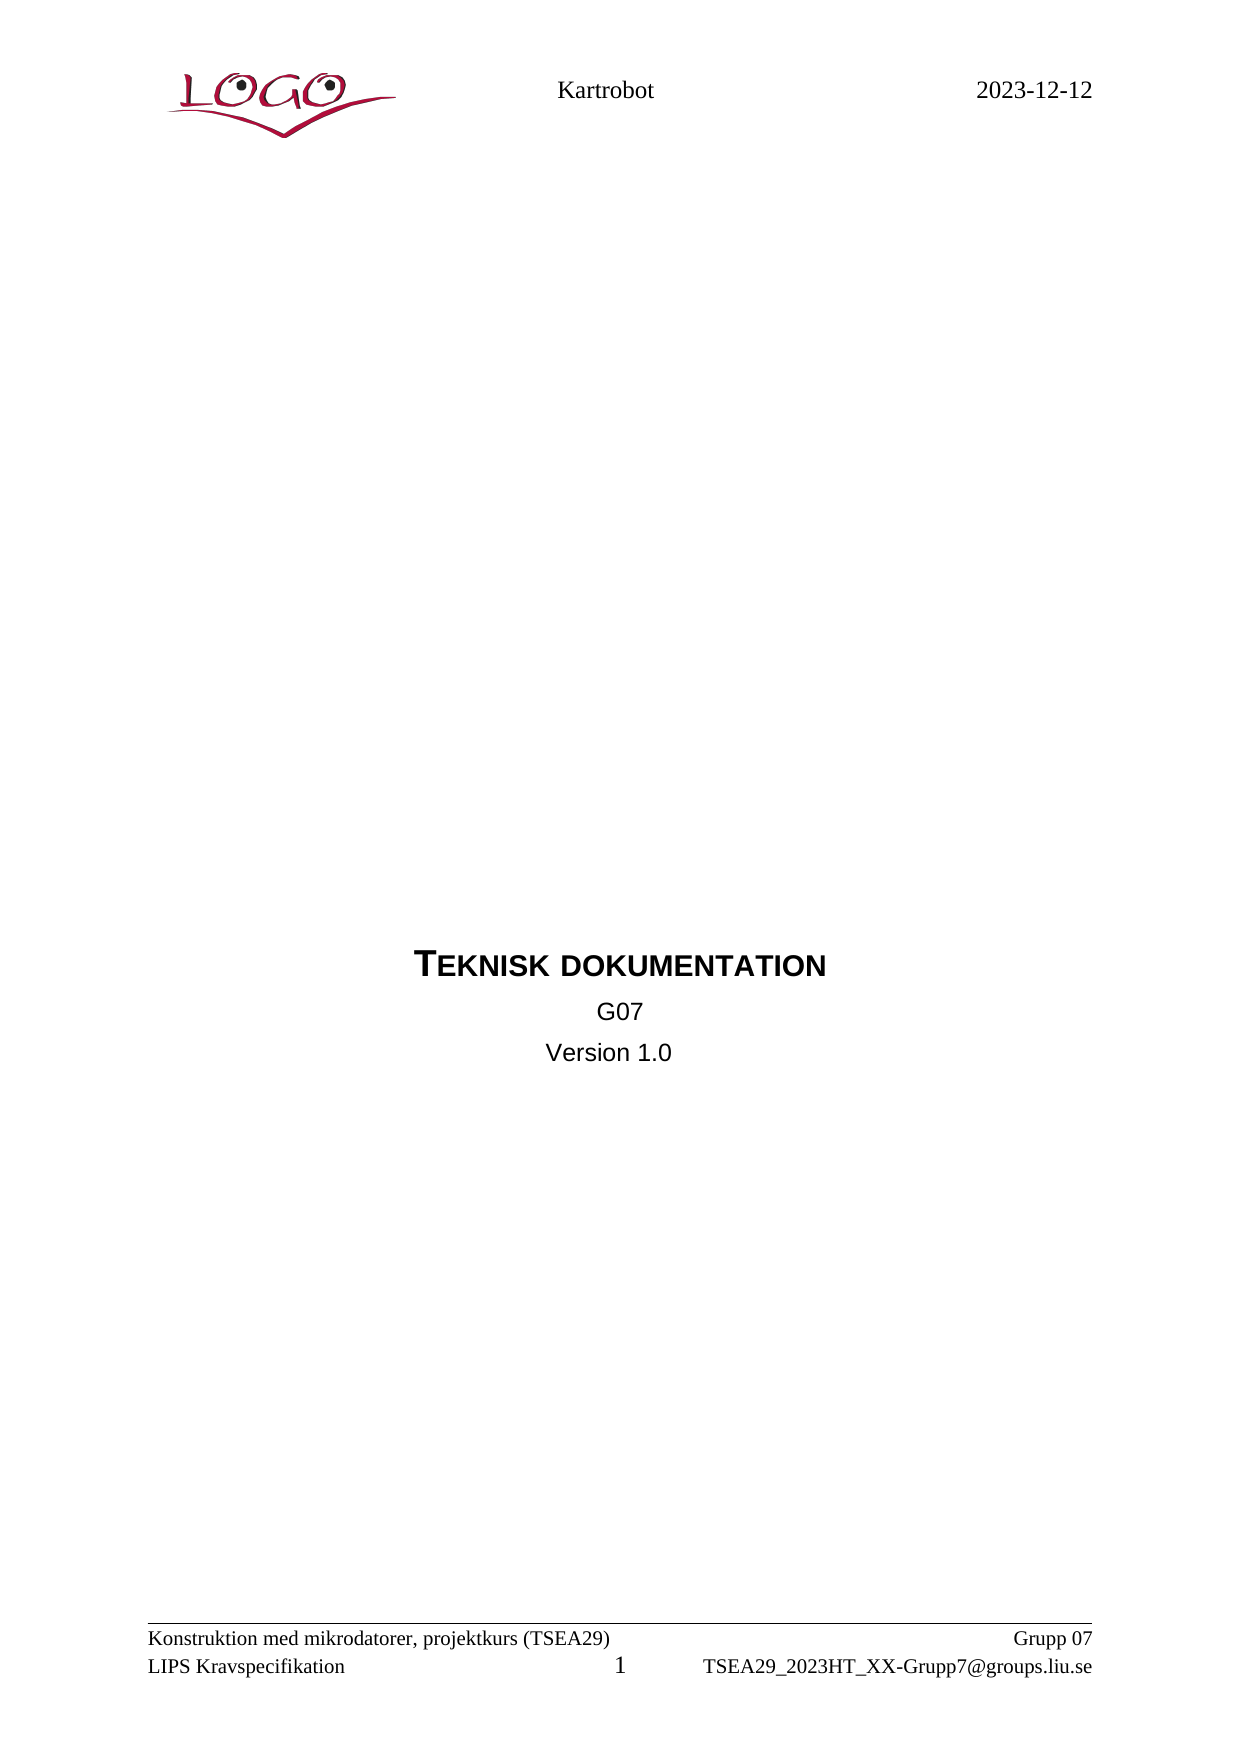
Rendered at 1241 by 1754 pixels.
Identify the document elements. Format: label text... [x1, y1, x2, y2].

text G07 [148, 996, 1092, 1025]
text Teknisk dokumentation [148, 941, 1092, 984]
text Version 1.0 [154, 1038, 1063, 1066]
picture [166, 73, 396, 138]
